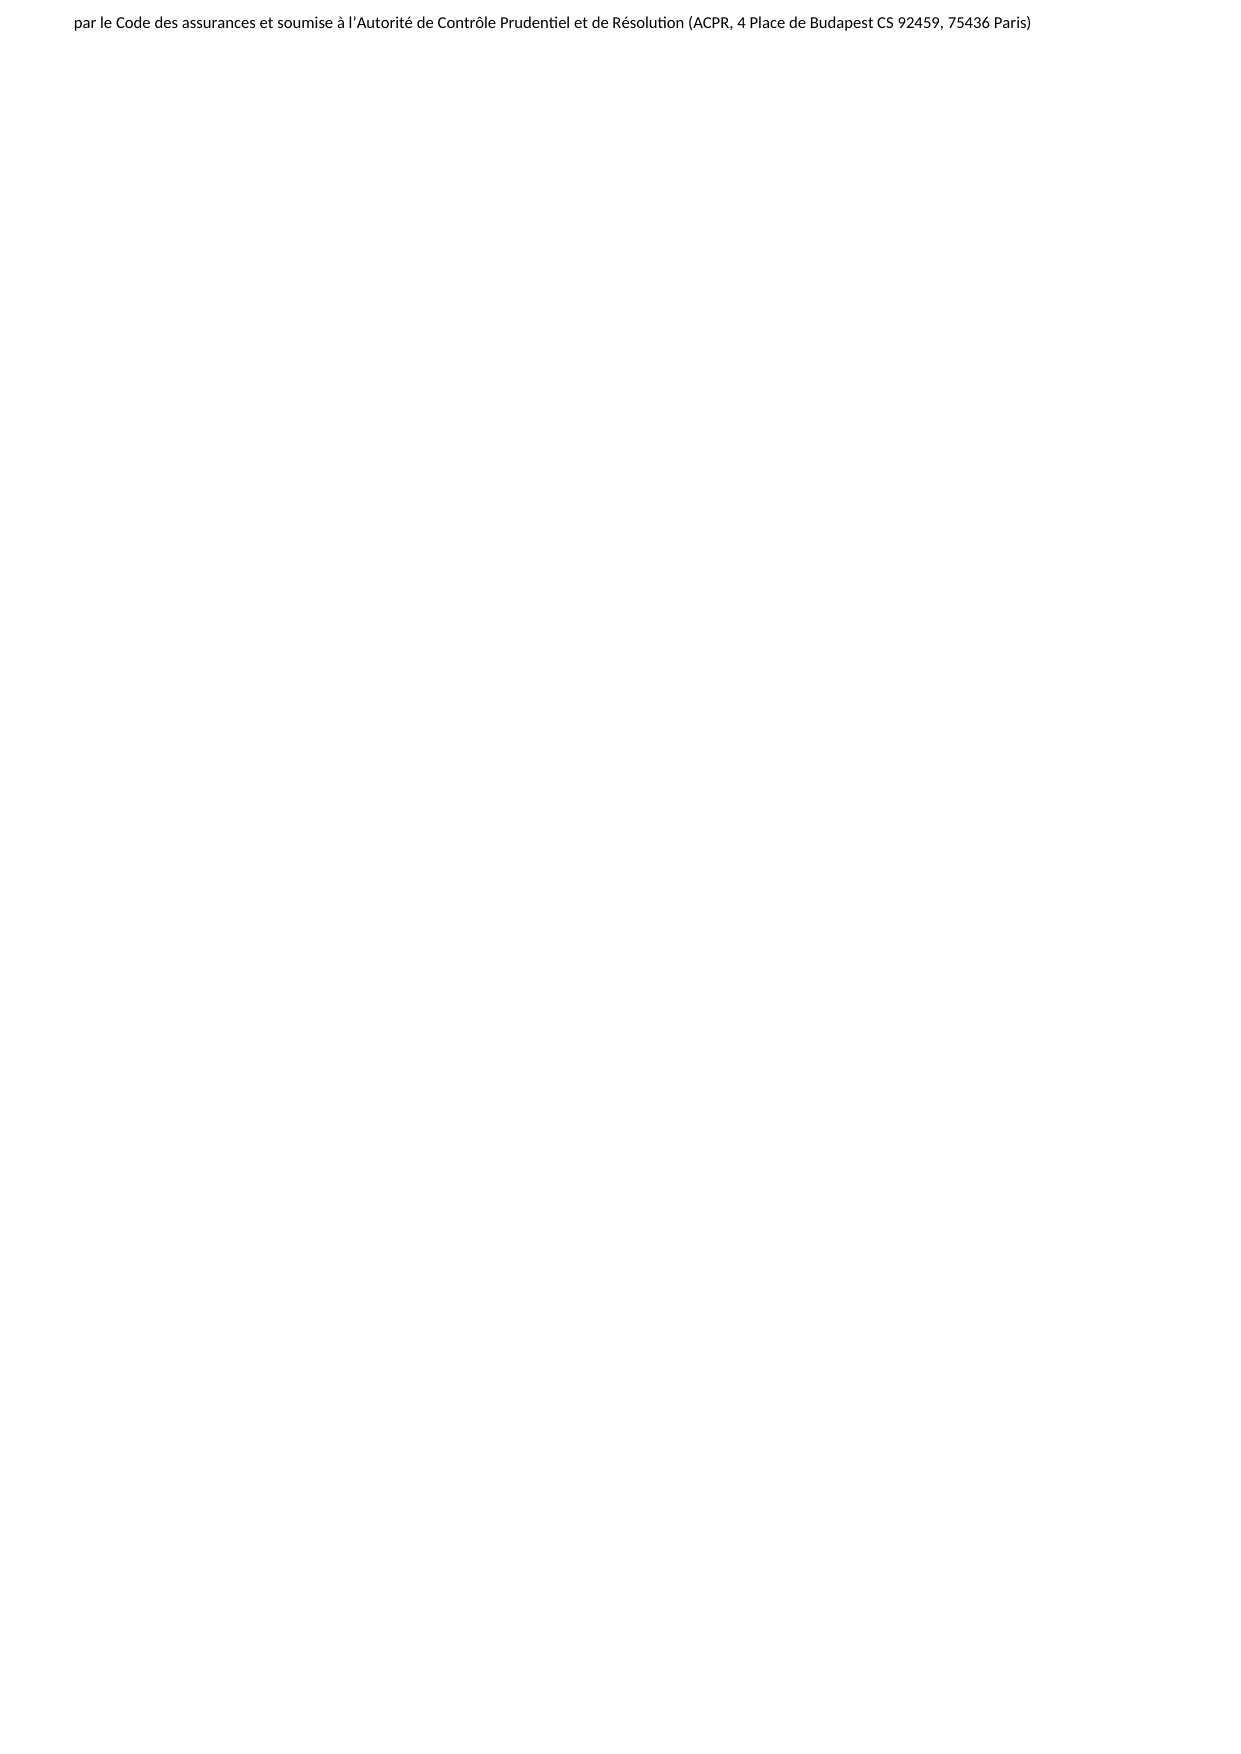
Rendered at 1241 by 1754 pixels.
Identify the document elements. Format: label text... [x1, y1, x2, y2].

text par le Code des assurances et soumise à l’Autorité de Contrôle Prudentiel et de Résolution (ACPR, 4 Place de Budapest CS 92459, 75436 Paris) [74, 15, 1184, 31]
